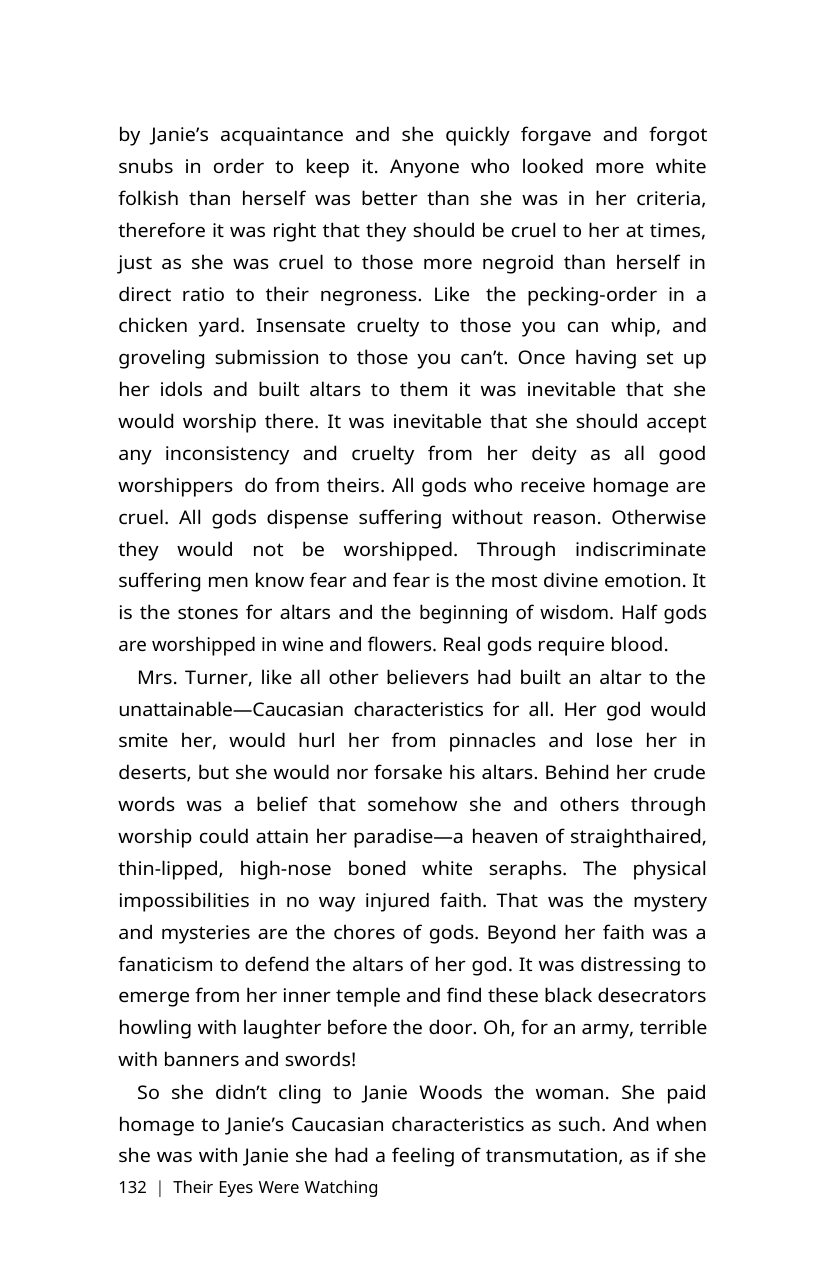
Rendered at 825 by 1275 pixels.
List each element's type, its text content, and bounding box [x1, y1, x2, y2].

text Mrs. Turner, like all other believers had built an altar to the unattainable—Caucasian characteristics for all. Her god would smite her, would hurl her from pinnacles and lose her in deserts, but she would nor forsake his altars. Behind her crude words was a belief that somehow she and others through worship could attain her paradise—a heaven of straighthaired, thin-lipped, high-nose boned white seraphs. The physical impossibilities in no way injured faith. That was the mystery and mysteries are the chores of gods. Beyond her faith was a fanaticism to defend the altars of her god. It was distressing to emerge from her inner temple and find these black desecrators howling with laughter before the door. Oh, for an army, terrible with banners and swords! [118, 664, 707, 1072]
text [118, 1079, 707, 1168]
text by Janie’s acquaintance and she quickly forgave and forgot snubs in order to keep it. Anyone who looked more white folkish than herself was better than she was in her criteria, therefore it was right that they should be cruel to her at times, just as she was cruel to those more negroid than herself in direct ratio to their negroness. Like the pecking-order in a chicken yard. Insensate cruelty to those you can whip, and groveling submission to those you can’t. Once having set up her idols and built altars to them it was inevitable that she would worship there. It was inevitable that she should accept any inconsistency and cruelty from her deity as all good worshippers do from theirs. All gods who receive homage are cruel. All gods dispense suffering without reason. Otherwise they would not be worshipped. Through indiscriminate suffering men know fear and fear is the most divine emotion. It is the stones for altars and the beginning of wisdom. Half gods are worshipped in wine and flowers. Real gods require blood. [118, 122, 707, 657]
